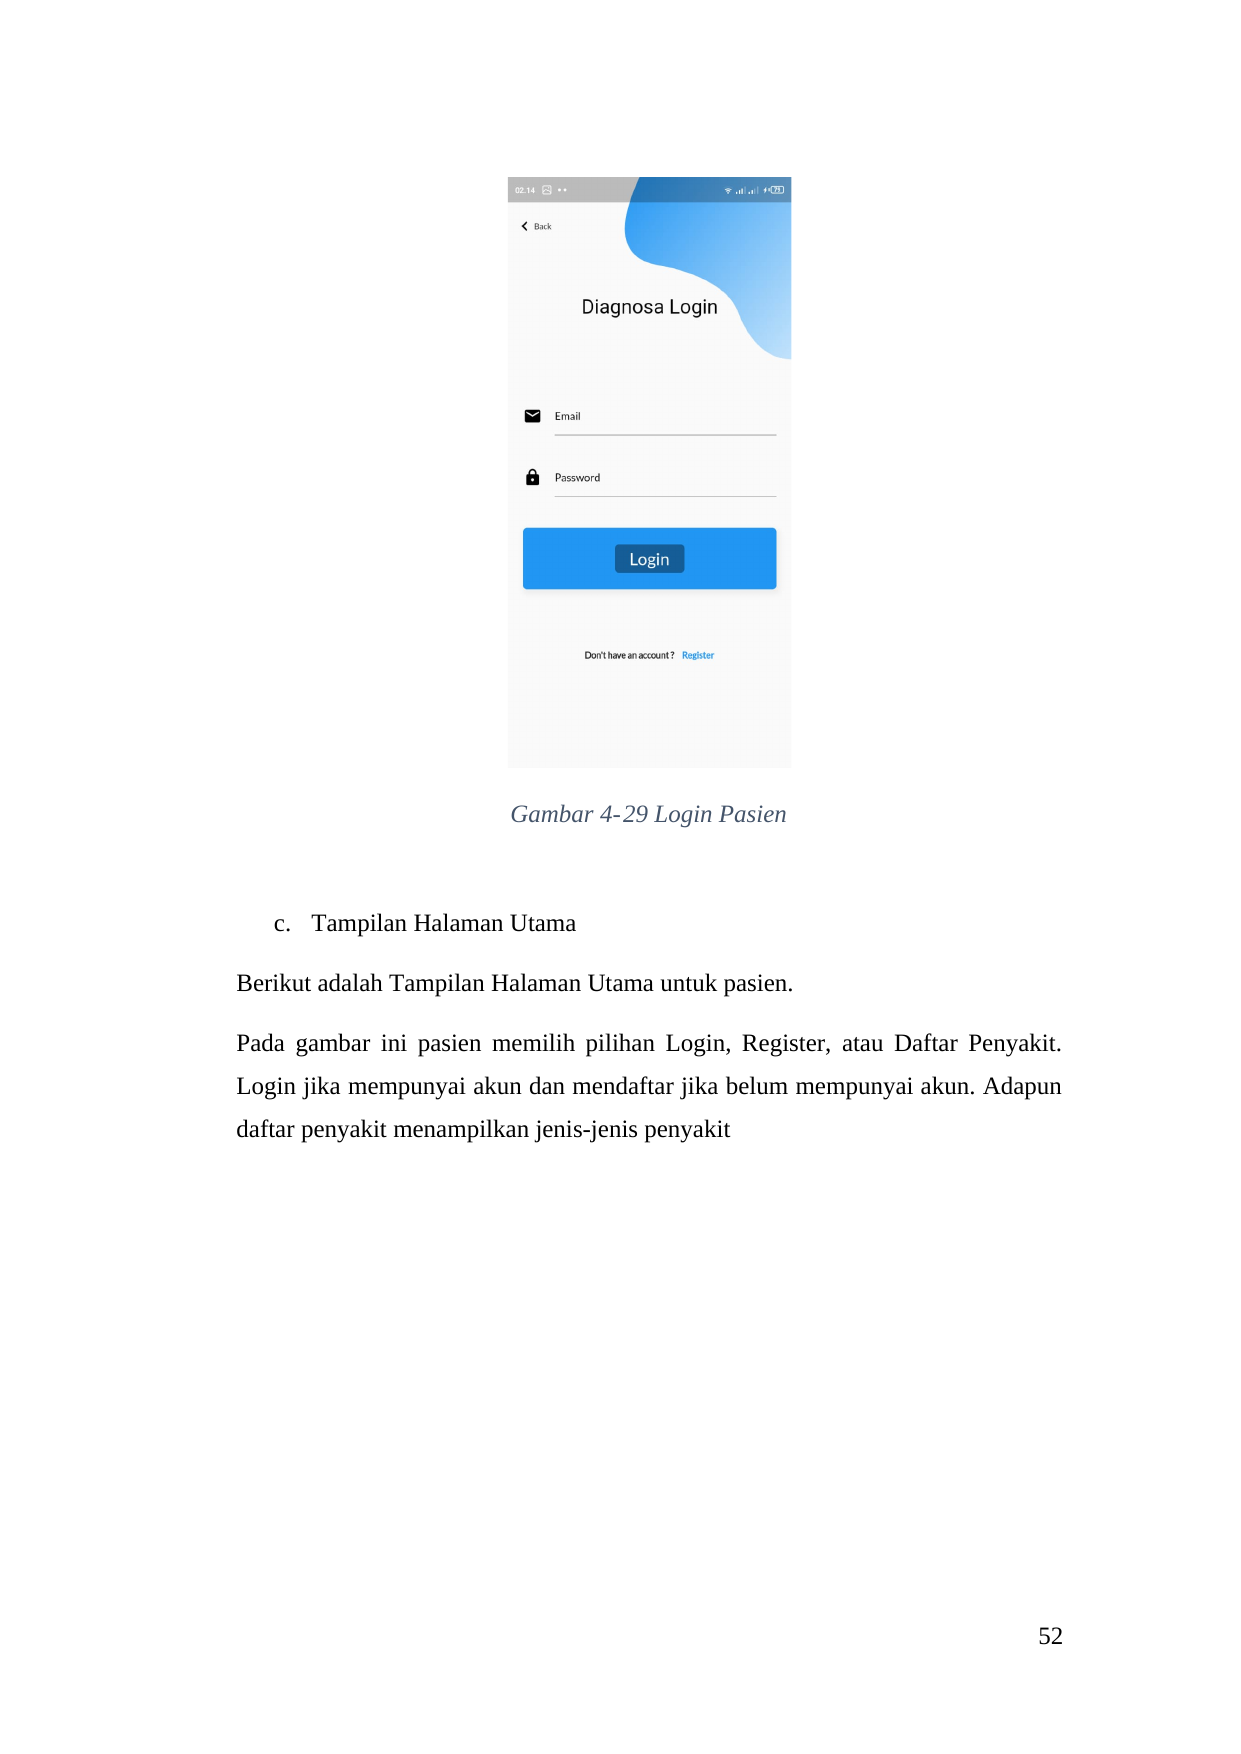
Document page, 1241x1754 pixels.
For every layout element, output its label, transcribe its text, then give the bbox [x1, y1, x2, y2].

picture [507, 177, 792, 768]
text Berikut adalah Tampilan Halaman Utama untuk pasien. [236, 968, 1063, 997]
text Pada gambar ini pasien memilih pilihan Login, Register, atau Daftar Penyakit. Login jika mempunyai akun dan mendaftar jika belum mempunyai akun. Adapun daftar penyakit menampilkan jenis-jenis penyakit [236, 1028, 1063, 1143]
list Tampilan Halaman Utama [274, 908, 1063, 937]
